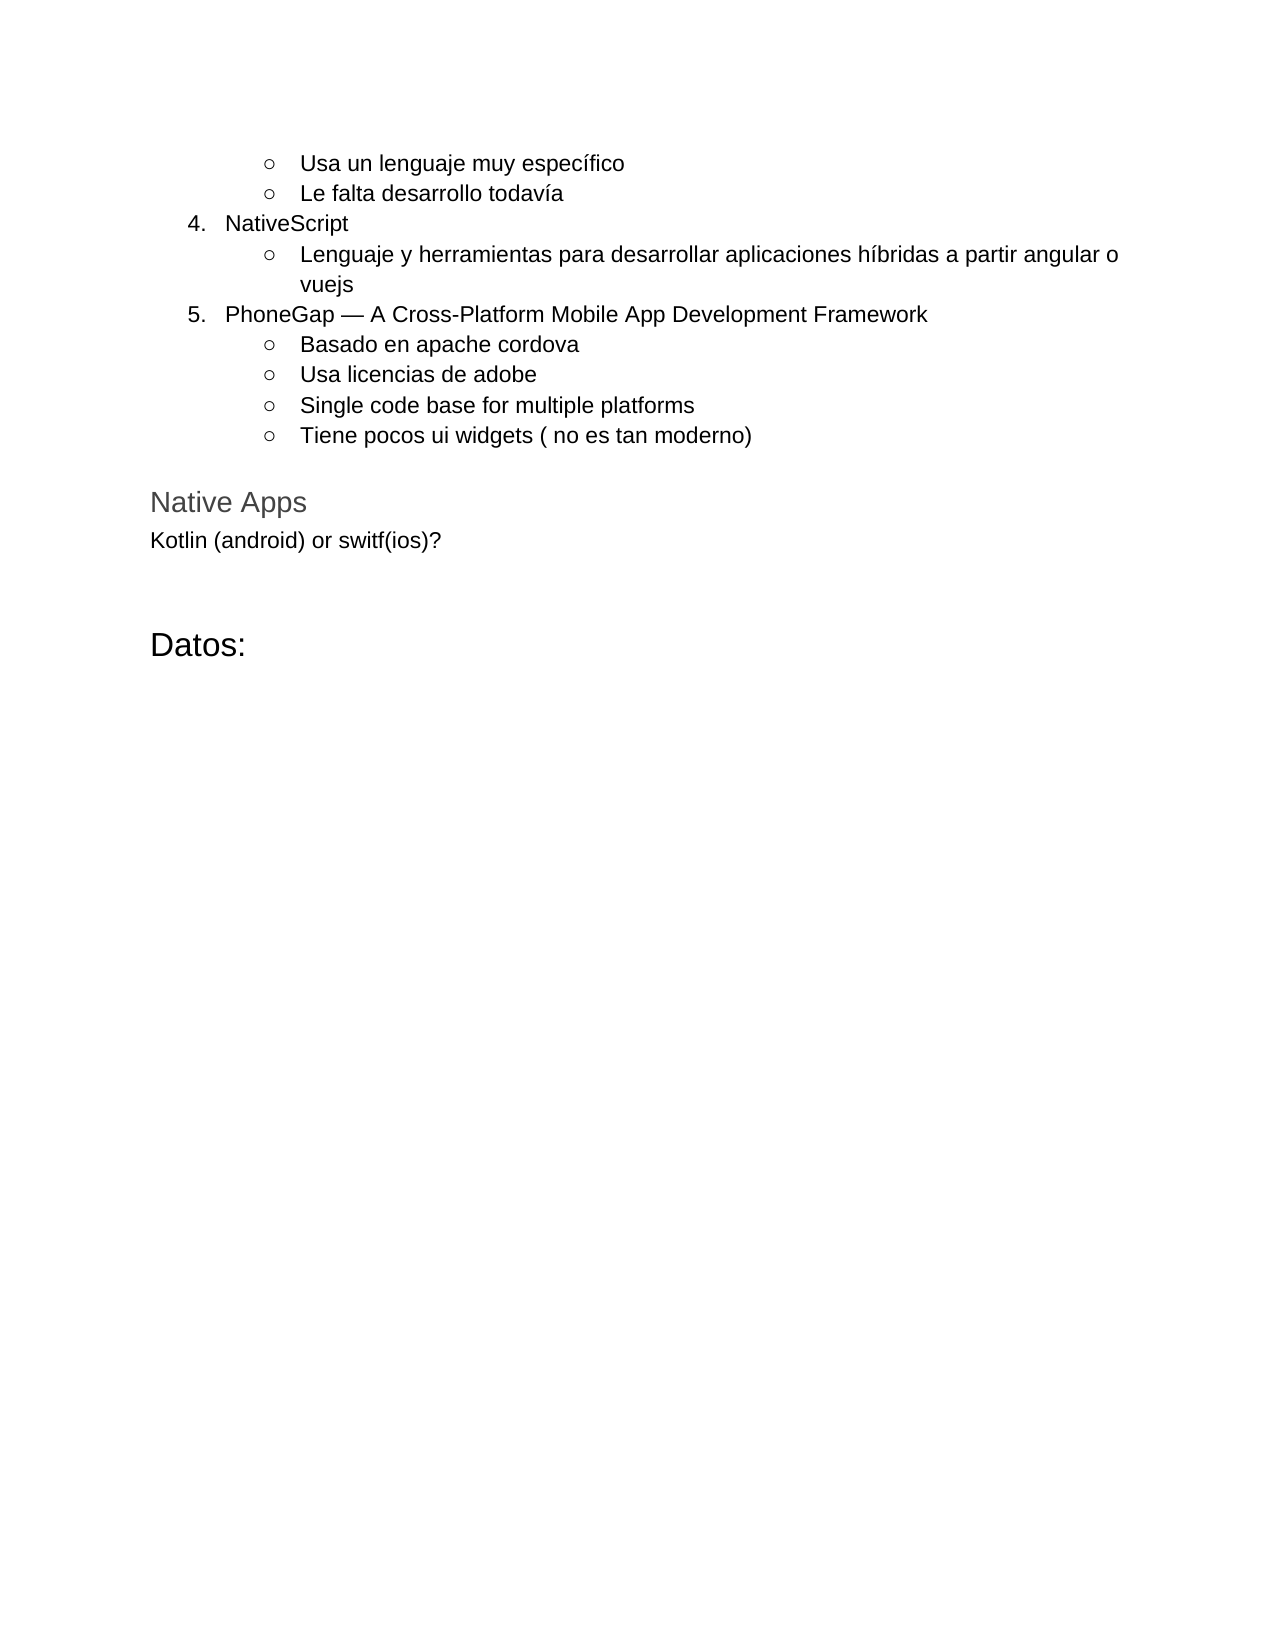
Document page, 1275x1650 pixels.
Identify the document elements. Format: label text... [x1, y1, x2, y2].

subtitle Native Apps [150, 485, 1125, 519]
list Basado en apache cordova [262, 331, 1125, 358]
list NativeScript [187, 210, 1125, 237]
list Lenguaje y herramientas para desarrollar aplicaciones híbridas a partir angular o vuejs [262, 241, 1125, 297]
list Tiene pocos ui widgets ( no es tan moderno) [262, 422, 1125, 448]
list PhoneGap — A Cross-Platform Mobile App Development Framework [187, 301, 1125, 327]
subtitle Datos: [150, 625, 1125, 664]
text Kotlin (android) or switf(ios)? [150, 527, 1125, 554]
list Single code base for multiple platforms [262, 392, 1125, 418]
list Usa licencias de adobe [262, 361, 1125, 388]
list Le falta desarrollo todavía [262, 180, 1125, 207]
list Usa un lenguaje muy específico [262, 150, 1125, 176]
